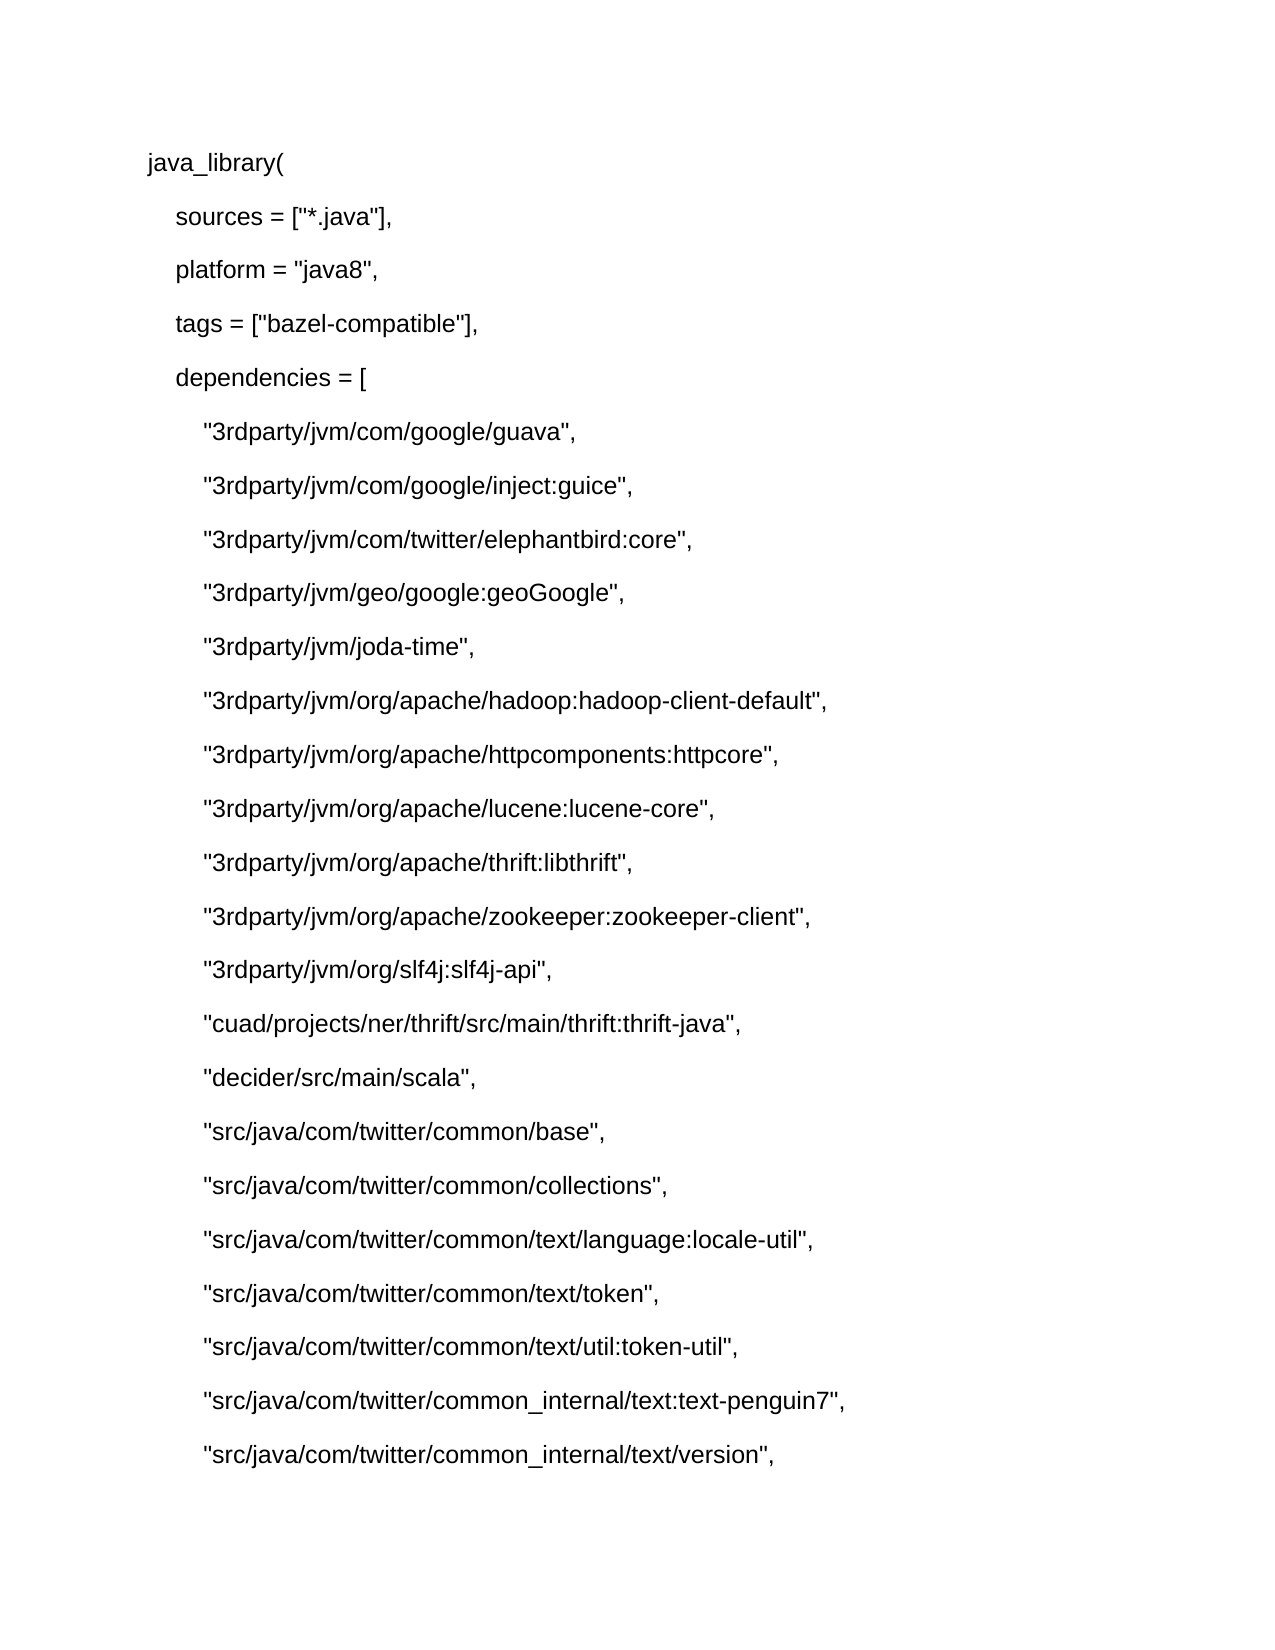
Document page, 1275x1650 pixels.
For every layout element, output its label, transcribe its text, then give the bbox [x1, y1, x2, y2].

text "3rdparty/jvm/com/google/inject:guice", [148, 471, 1127, 499]
text dependencies = [ [148, 363, 1127, 392]
text "3rdparty/jvm/com/google/guava", [148, 417, 1127, 446]
text "src/java/com/twitter/common/text/util:token-util", [148, 1332, 1127, 1361]
text tags = ["bazel-compatible"], [148, 309, 1127, 338]
text "3rdparty/jvm/org/apache/thrift:libthrift", [148, 848, 1127, 876]
text "3rdparty/jvm/org/apache/lucene:lucene-core", [148, 794, 1127, 823]
text sources = ["*.java"], [148, 201, 1127, 230]
text "src/java/com/twitter/common/base", [148, 1117, 1127, 1146]
text "src/java/com/twitter/common/text/language:locale-util", [148, 1225, 1127, 1253]
text "decider/src/main/scala", [148, 1063, 1127, 1092]
text "src/java/com/twitter/common/collections", [148, 1171, 1127, 1199]
text "src/java/com/twitter/common_internal/text/version", [148, 1440, 1127, 1469]
text "3rdparty/jvm/org/apache/zookeeper:zookeeper-client", [148, 902, 1127, 930]
text "src/java/com/twitter/common_internal/text:text-penguin7", [148, 1386, 1127, 1415]
text "3rdparty/jvm/joda-time", [148, 632, 1127, 661]
text "3rdparty/jvm/geo/google:geoGoogle", [148, 578, 1127, 607]
text "3rdparty/jvm/org/slf4j:slf4j-api", [148, 955, 1127, 984]
text "3rdparty/jvm/com/twitter/elephantbird:core", [148, 524, 1127, 553]
text "cuad/projects/ner/thrift/src/main/thrift:thrift-java", [148, 1009, 1127, 1038]
text "3rdparty/jvm/org/apache/hadoop:hadoop-client-default", [148, 686, 1127, 715]
text "src/java/com/twitter/common/text/token", [148, 1278, 1127, 1307]
text "3rdparty/jvm/org/apache/httpcomponents:httpcore", [148, 740, 1127, 769]
text java_library( [148, 148, 1127, 176]
text platform = "java8", [148, 255, 1127, 284]
